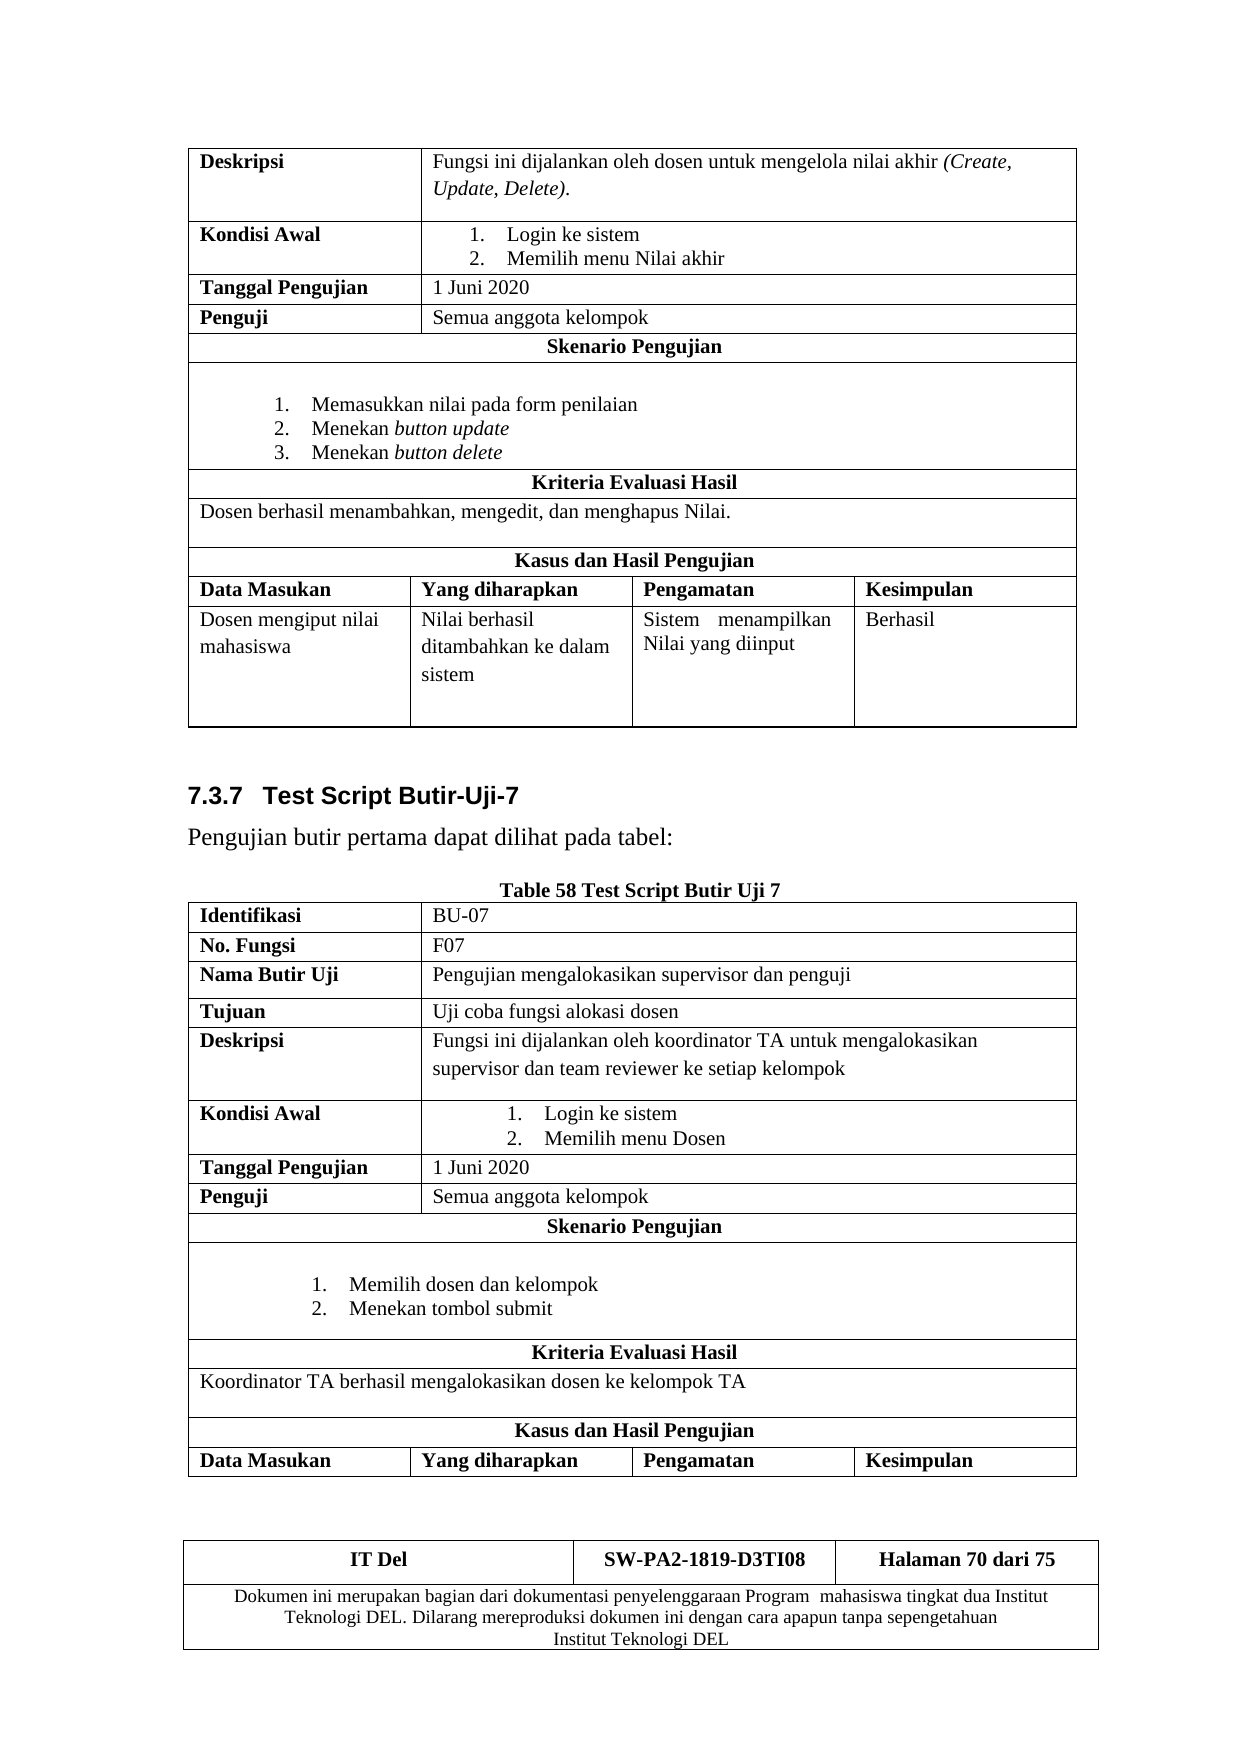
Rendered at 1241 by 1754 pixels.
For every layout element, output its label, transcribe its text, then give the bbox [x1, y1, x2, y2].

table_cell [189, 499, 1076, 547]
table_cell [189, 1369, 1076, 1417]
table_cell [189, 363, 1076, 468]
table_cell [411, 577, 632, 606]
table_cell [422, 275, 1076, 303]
text Pengujian butir pertama dapat dilihat pada tabel: [187, 822, 1092, 851]
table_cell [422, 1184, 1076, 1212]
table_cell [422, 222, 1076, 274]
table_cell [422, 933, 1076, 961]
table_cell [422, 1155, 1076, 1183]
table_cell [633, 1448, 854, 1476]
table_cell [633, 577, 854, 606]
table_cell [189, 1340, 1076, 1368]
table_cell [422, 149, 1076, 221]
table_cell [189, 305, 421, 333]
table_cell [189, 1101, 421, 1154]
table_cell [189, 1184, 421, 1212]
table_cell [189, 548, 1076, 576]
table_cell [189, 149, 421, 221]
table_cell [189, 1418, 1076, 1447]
text Table 58 Test Script Butir Uji 7 [187, 878, 1092, 902]
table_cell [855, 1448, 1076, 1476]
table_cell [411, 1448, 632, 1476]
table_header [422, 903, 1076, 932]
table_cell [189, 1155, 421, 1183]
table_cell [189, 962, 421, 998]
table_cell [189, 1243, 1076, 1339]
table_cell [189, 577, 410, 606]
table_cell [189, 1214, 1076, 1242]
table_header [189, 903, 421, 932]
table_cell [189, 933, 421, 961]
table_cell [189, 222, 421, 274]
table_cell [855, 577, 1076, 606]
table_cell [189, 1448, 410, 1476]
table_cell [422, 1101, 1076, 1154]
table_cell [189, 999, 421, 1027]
subtitle Test Script Butir-Uji-7 [187, 781, 1092, 810]
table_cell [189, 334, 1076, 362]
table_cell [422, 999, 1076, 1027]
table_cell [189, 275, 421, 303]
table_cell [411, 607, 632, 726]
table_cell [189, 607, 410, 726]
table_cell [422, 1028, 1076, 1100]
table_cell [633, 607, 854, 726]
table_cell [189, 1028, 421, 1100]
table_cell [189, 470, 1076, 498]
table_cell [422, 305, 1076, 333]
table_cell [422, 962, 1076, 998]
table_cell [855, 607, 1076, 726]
